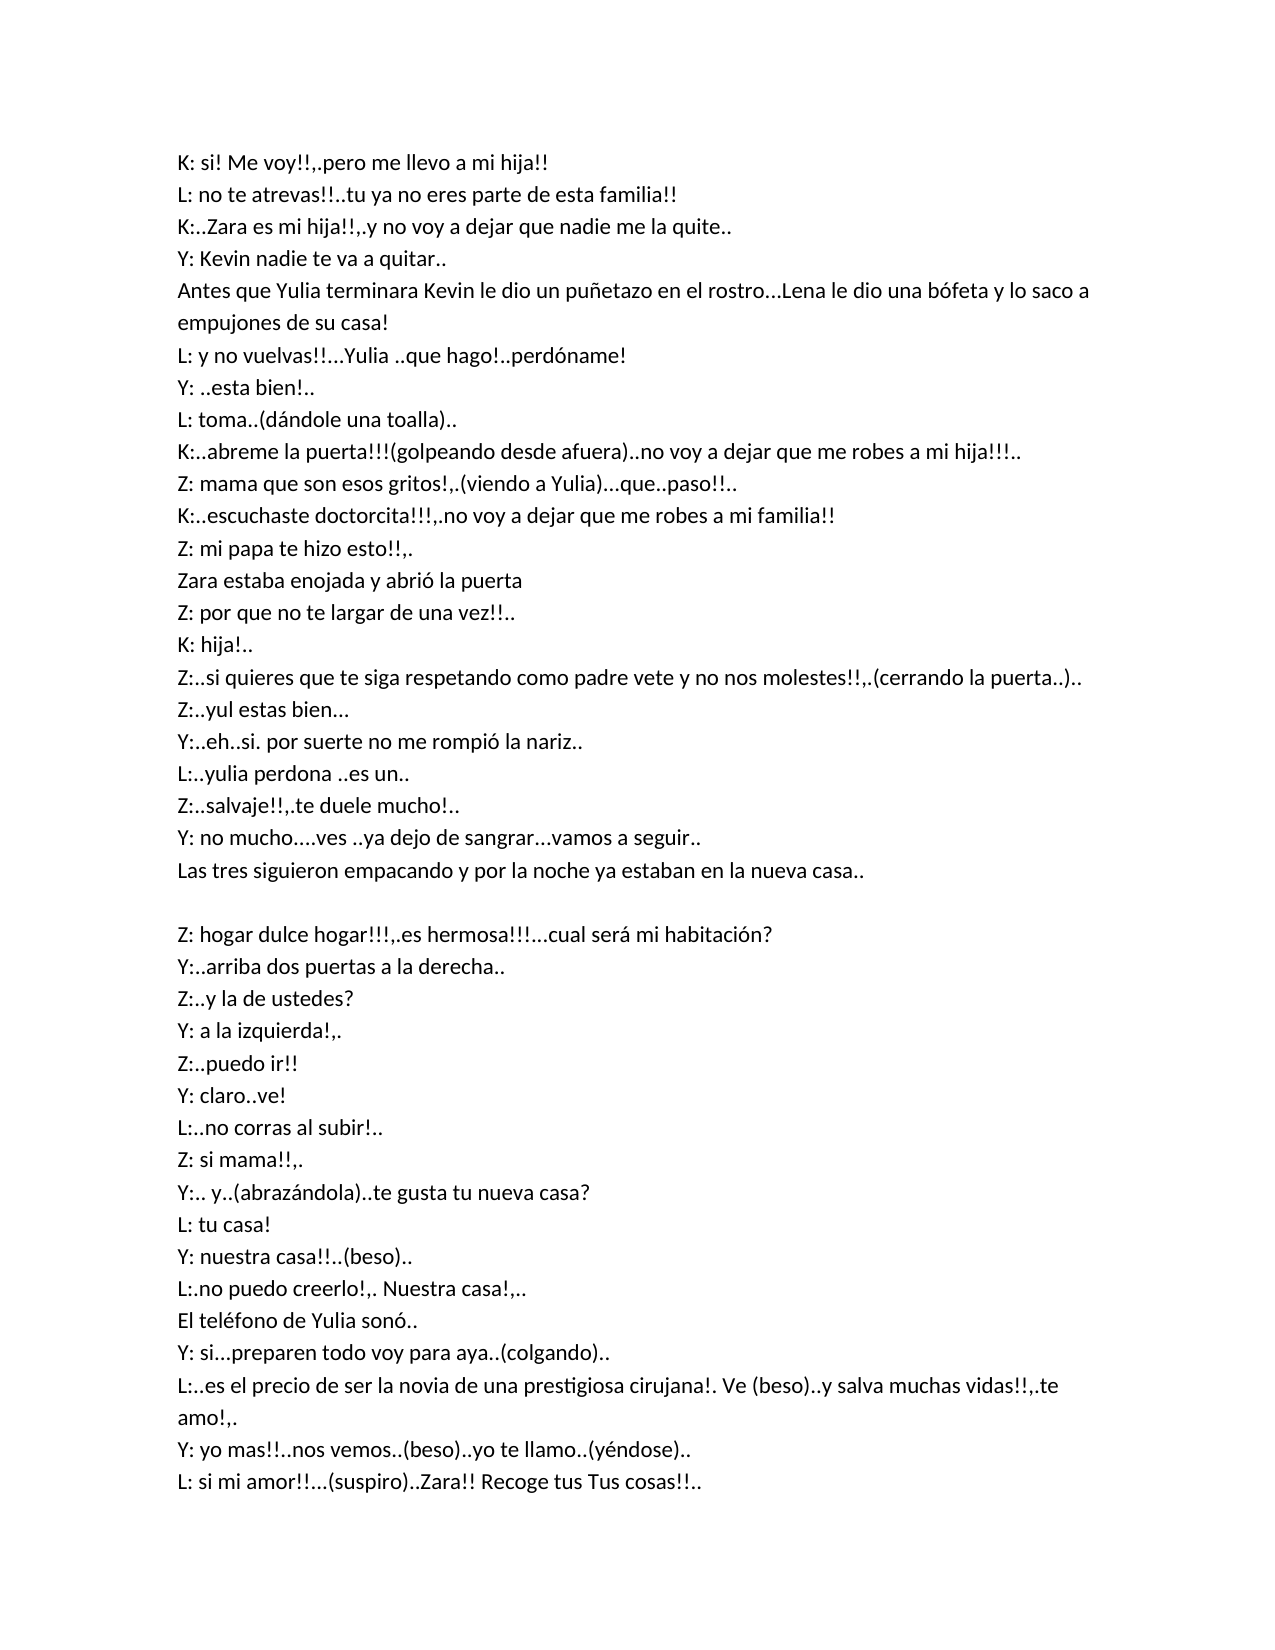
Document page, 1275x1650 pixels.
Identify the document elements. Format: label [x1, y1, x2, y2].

text [177, 148, 1098, 1495]
